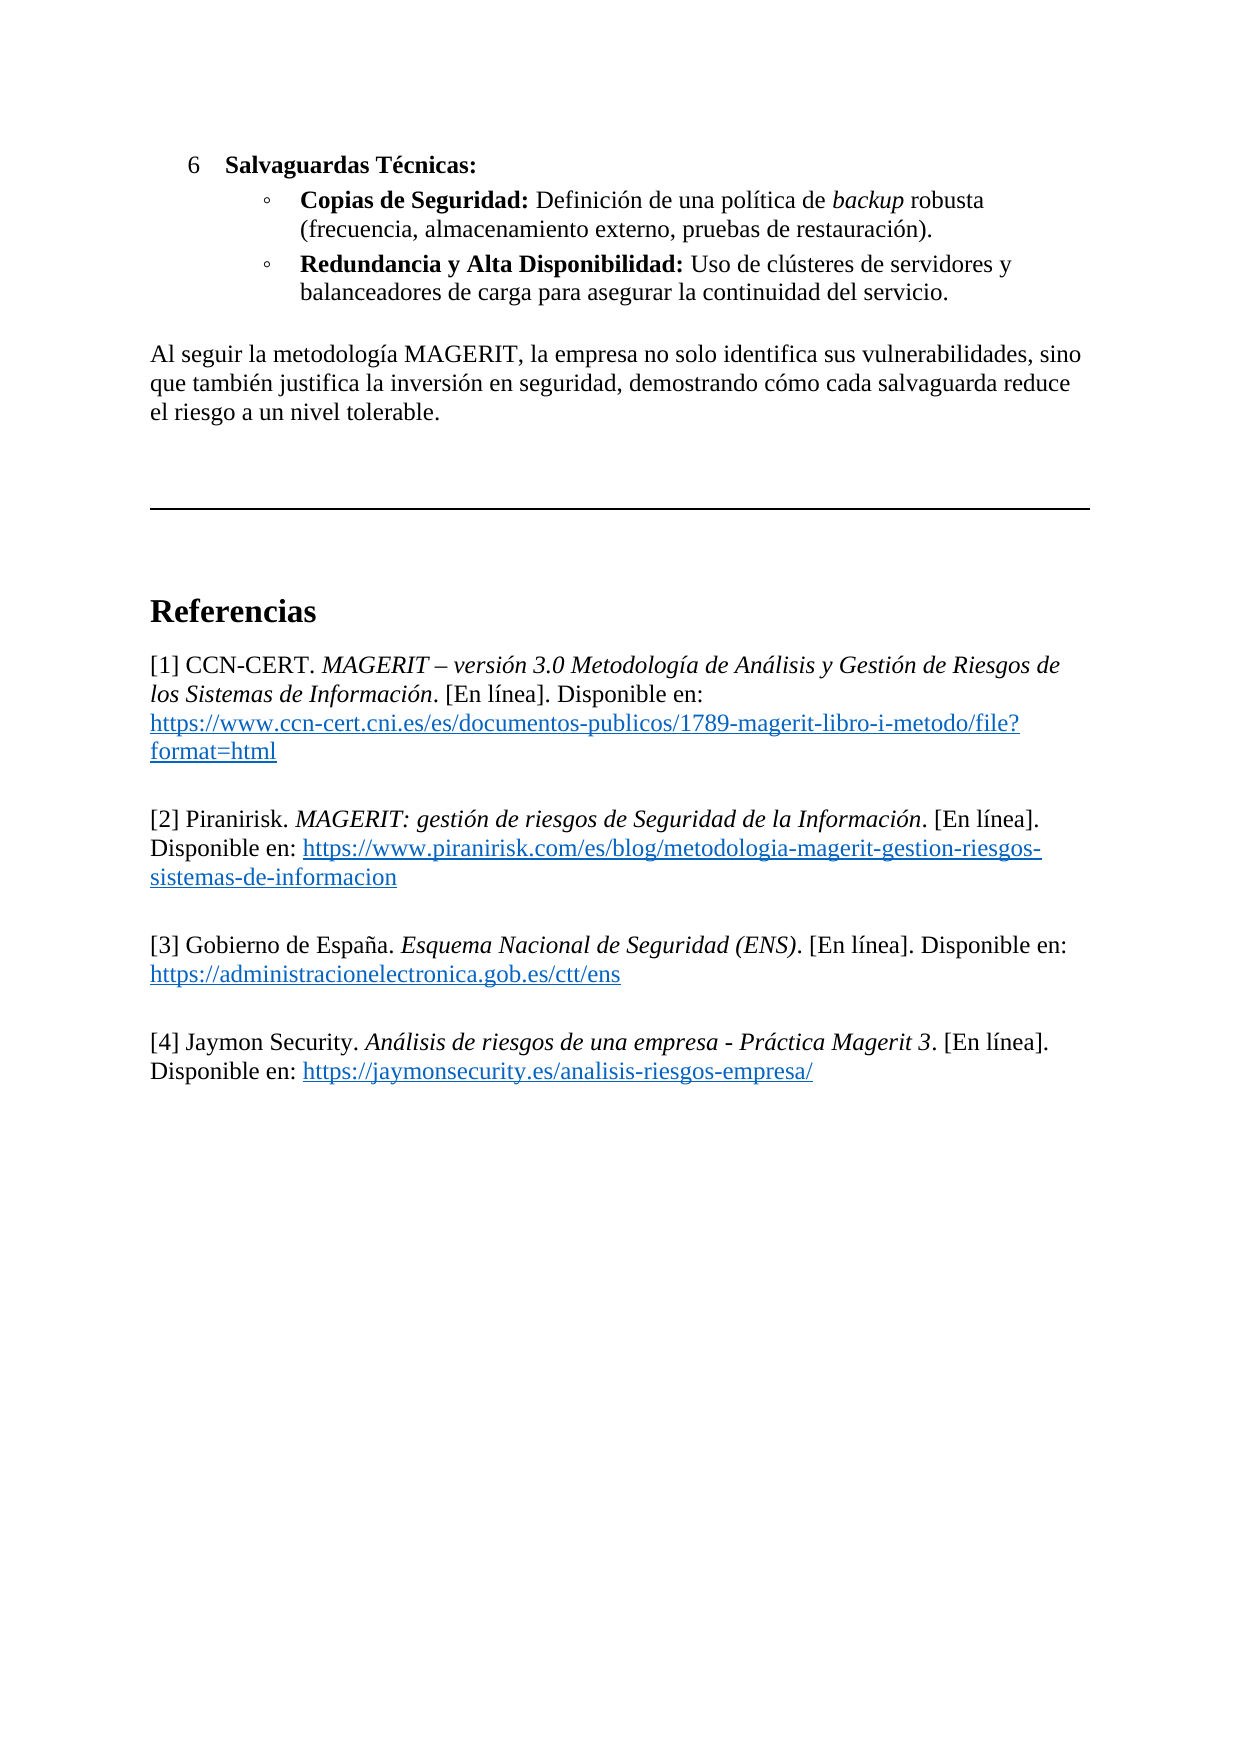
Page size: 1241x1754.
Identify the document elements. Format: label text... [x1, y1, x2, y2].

subtitle Referencias [150, 591, 1090, 629]
text [4] Jaymon Security. Análisis de riesgos de una empresa - Práctica Magerit 3. [En línea]. Disponible en: https://jaymonsecurity.es/analisis-riesgos-empresa/ [150, 1027, 1090, 1084]
text [3] Gobierno de España. Esquema Nacional de Seguridad (ENS). [En línea]. Disponible en: https://administracionelectronica.gob.es/ctt/ens [150, 930, 1090, 988]
text [2] Piranirisk. MAGERIT: gestión de riesgos de Seguridad de la Información. [En línea]. Disponible en: https://www.piranirisk.com/es/blog/metodologia-magerit-gestion-riesgos-sistemas-de-informacion [150, 804, 1090, 891]
text [1] CCN-CERT. MAGERIT – versión 3.0 Metodología de Análisis y Gestión de Riesgos de los Sistemas de Información. [En línea]. Disponible en: https://www.ccn-cert.cni.es/es/documentos-publicos/1789-magerit-libro-i-metodo/file?format=html [150, 650, 1090, 765]
list Redundancia y Alta Disponibilidad: Uso de clústeres de servidores y balanceadores de carga para asegurar la continuidad del servicio. [262, 249, 1090, 306]
list Salvaguardas Técnicas: [187, 150, 1090, 179]
list Copias de Seguridad: Definición de una política de backup robusta (frecuencia, almacenamiento externo, pruebas de restauración). [262, 185, 1090, 242]
text Al seguir la metodología MAGERIT, la empresa no solo identifica sus vulnerabilidades, sino que también justifica la inversión en seguridad, demostrando cómo cada salvaguarda reduce el riesgo a un nivel tolerable. [150, 339, 1090, 426]
